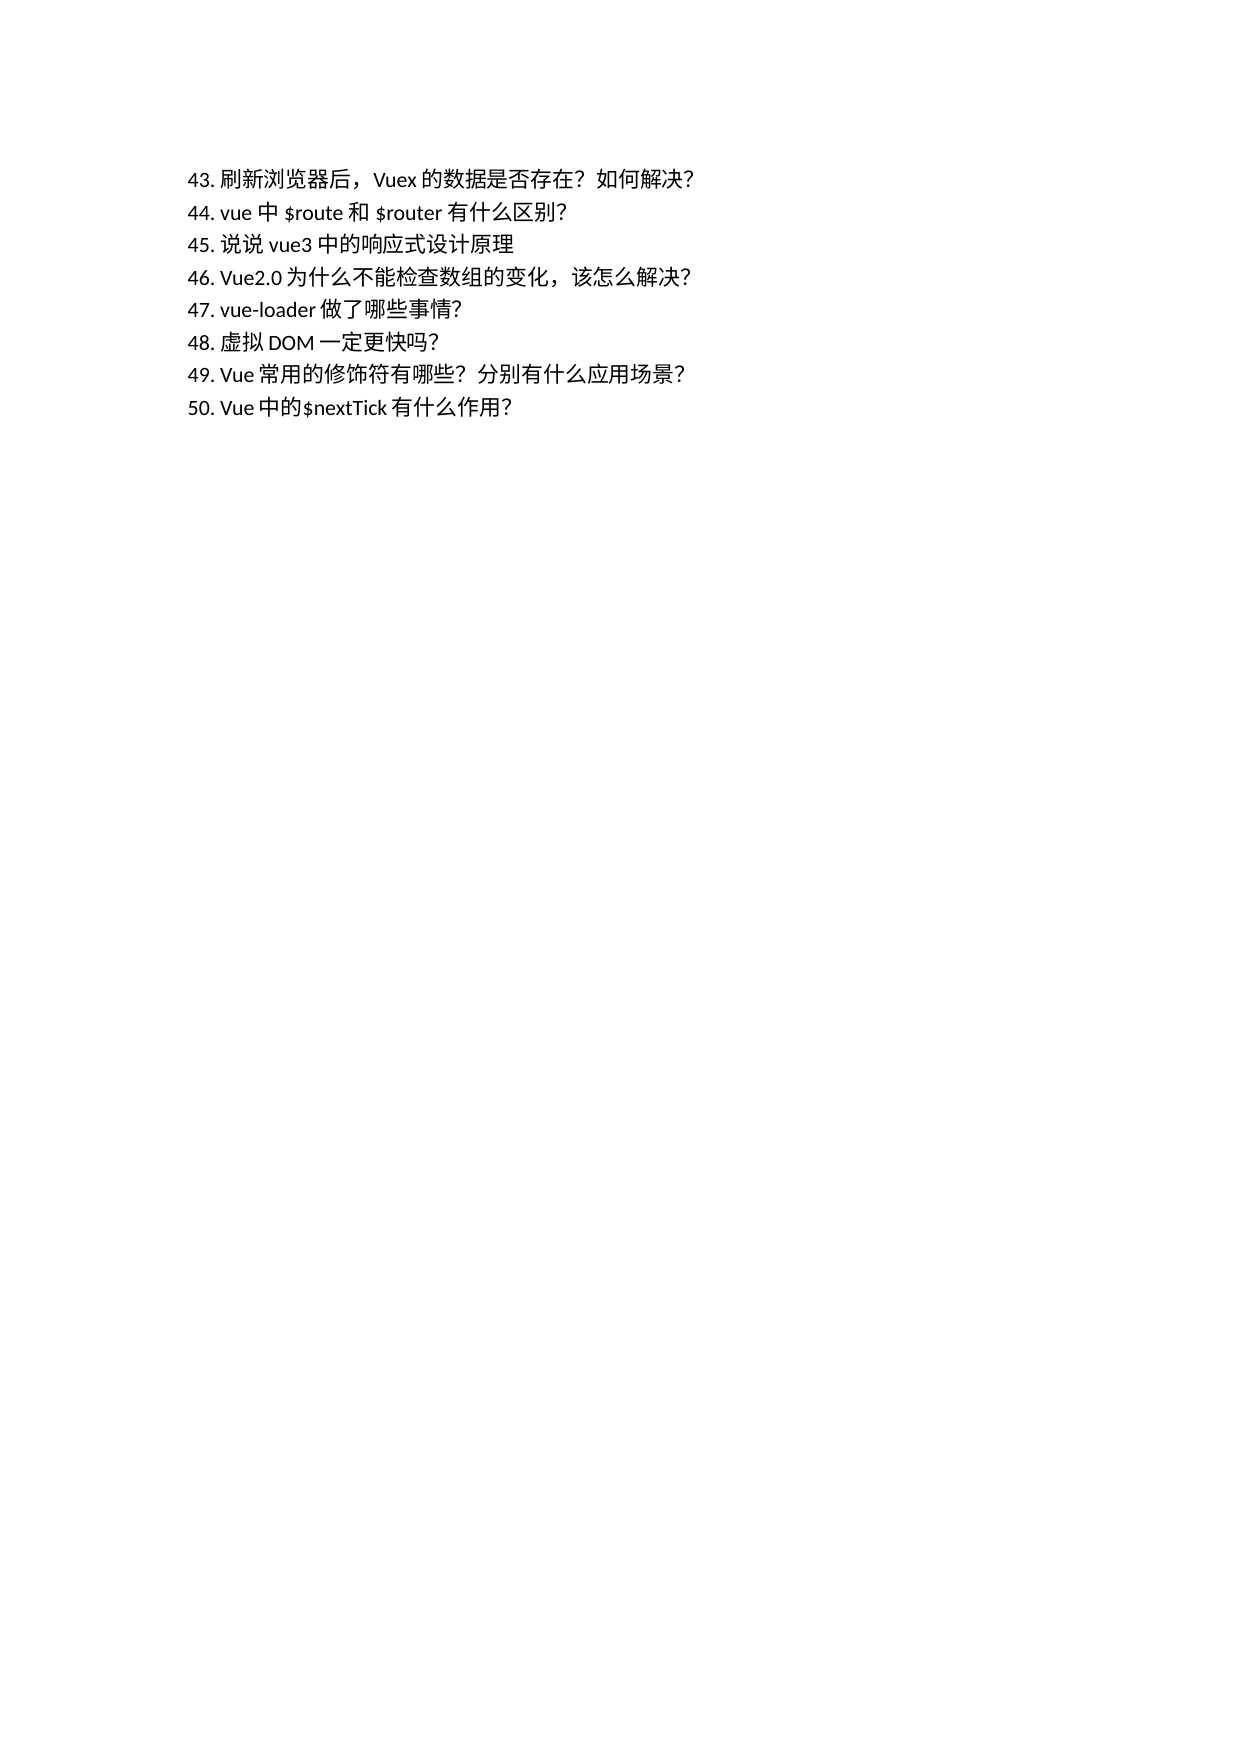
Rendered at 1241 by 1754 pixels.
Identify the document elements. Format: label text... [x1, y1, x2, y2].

list Vue中的$nextTick有什么作用？ [187, 389, 1053, 422]
list vue-loader做了哪些事情？ [187, 292, 1053, 324]
list 虚拟DOM一定更快吗？ [187, 324, 1053, 357]
list vue 中 $route 和 $router 有什么区别？ [187, 194, 1053, 227]
list 说说 vue3 中的响应式设计原理 [187, 227, 1053, 259]
list 刷新浏览器后，Vuex的数据是否存在？如何解决？ [187, 162, 1053, 194]
list Vue2.0为什么不能检查数组的变化，该怎么解决？ [187, 259, 1053, 292]
list Vue常用的修饰符有哪些？分别有什么应用场景？ [187, 357, 1053, 389]
